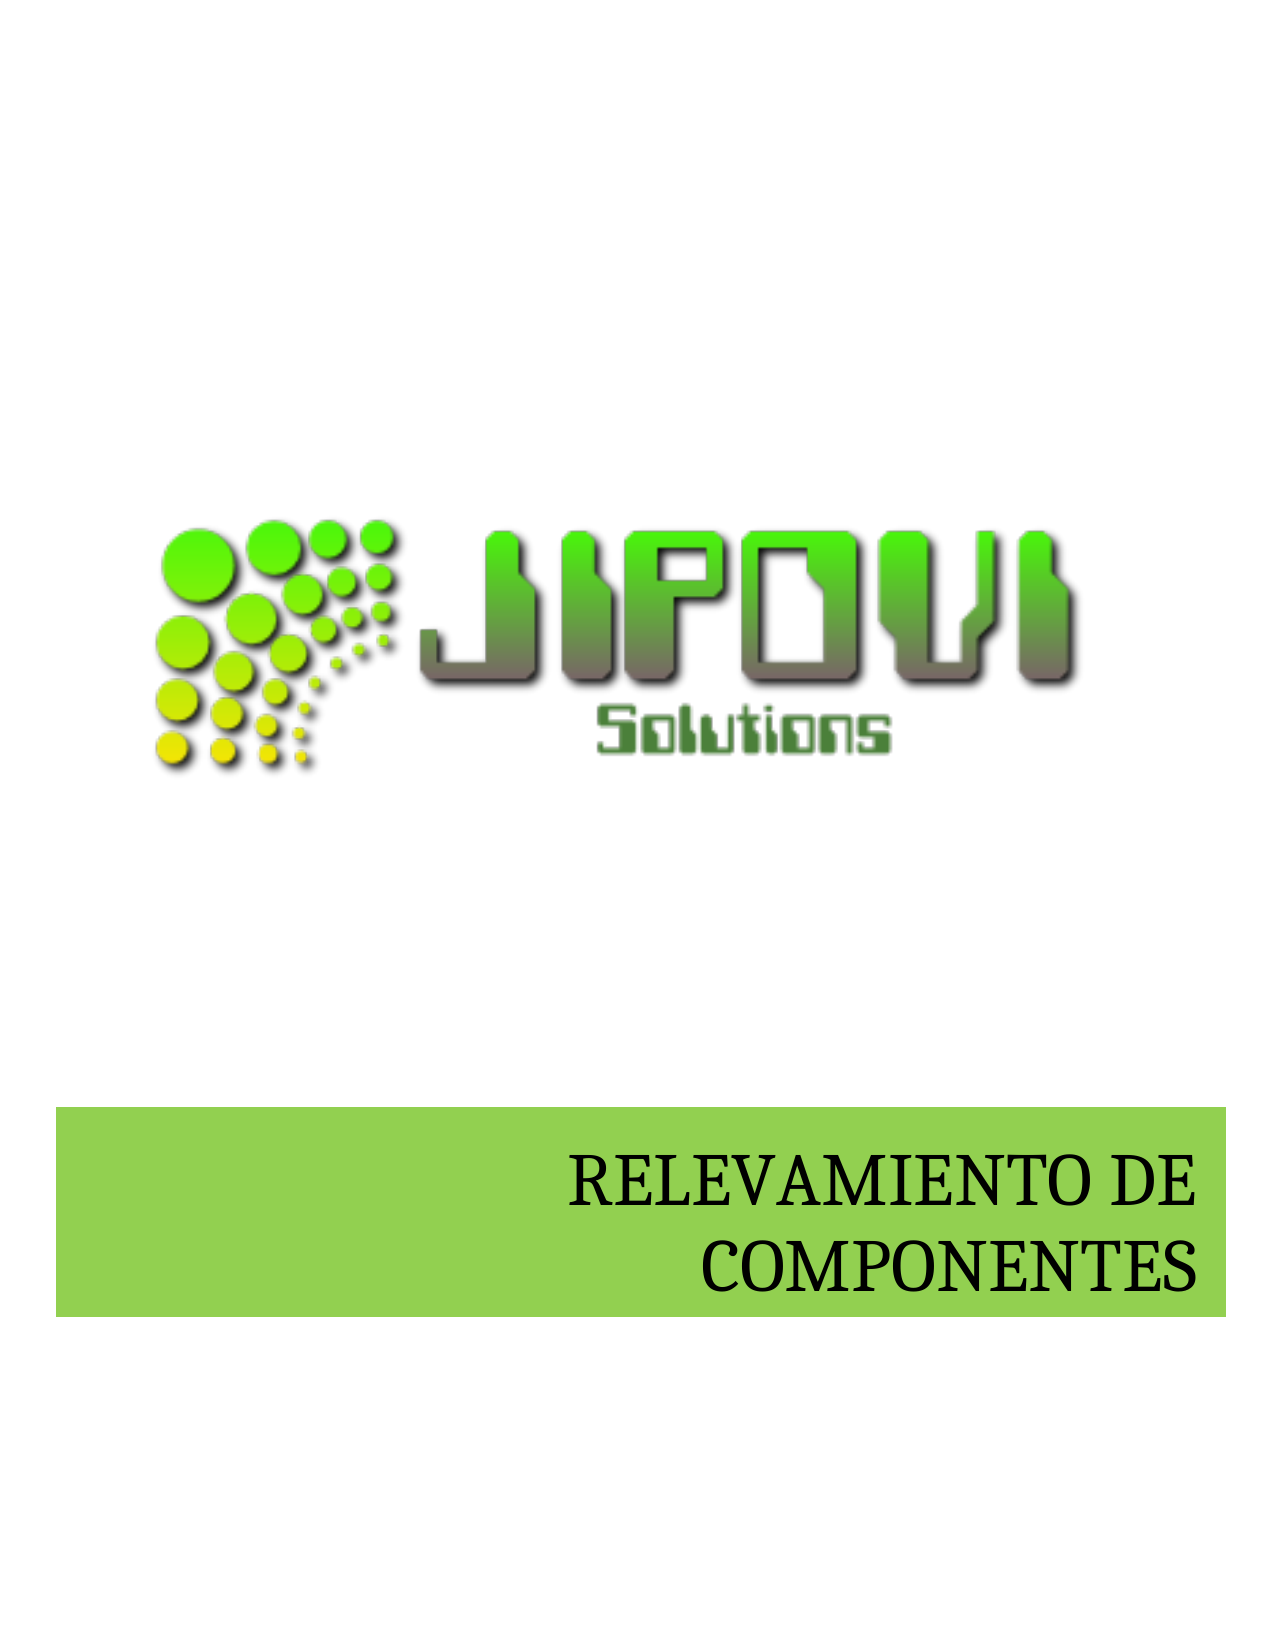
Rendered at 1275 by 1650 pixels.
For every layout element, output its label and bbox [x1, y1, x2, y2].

picture [130, 494, 1093, 789]
